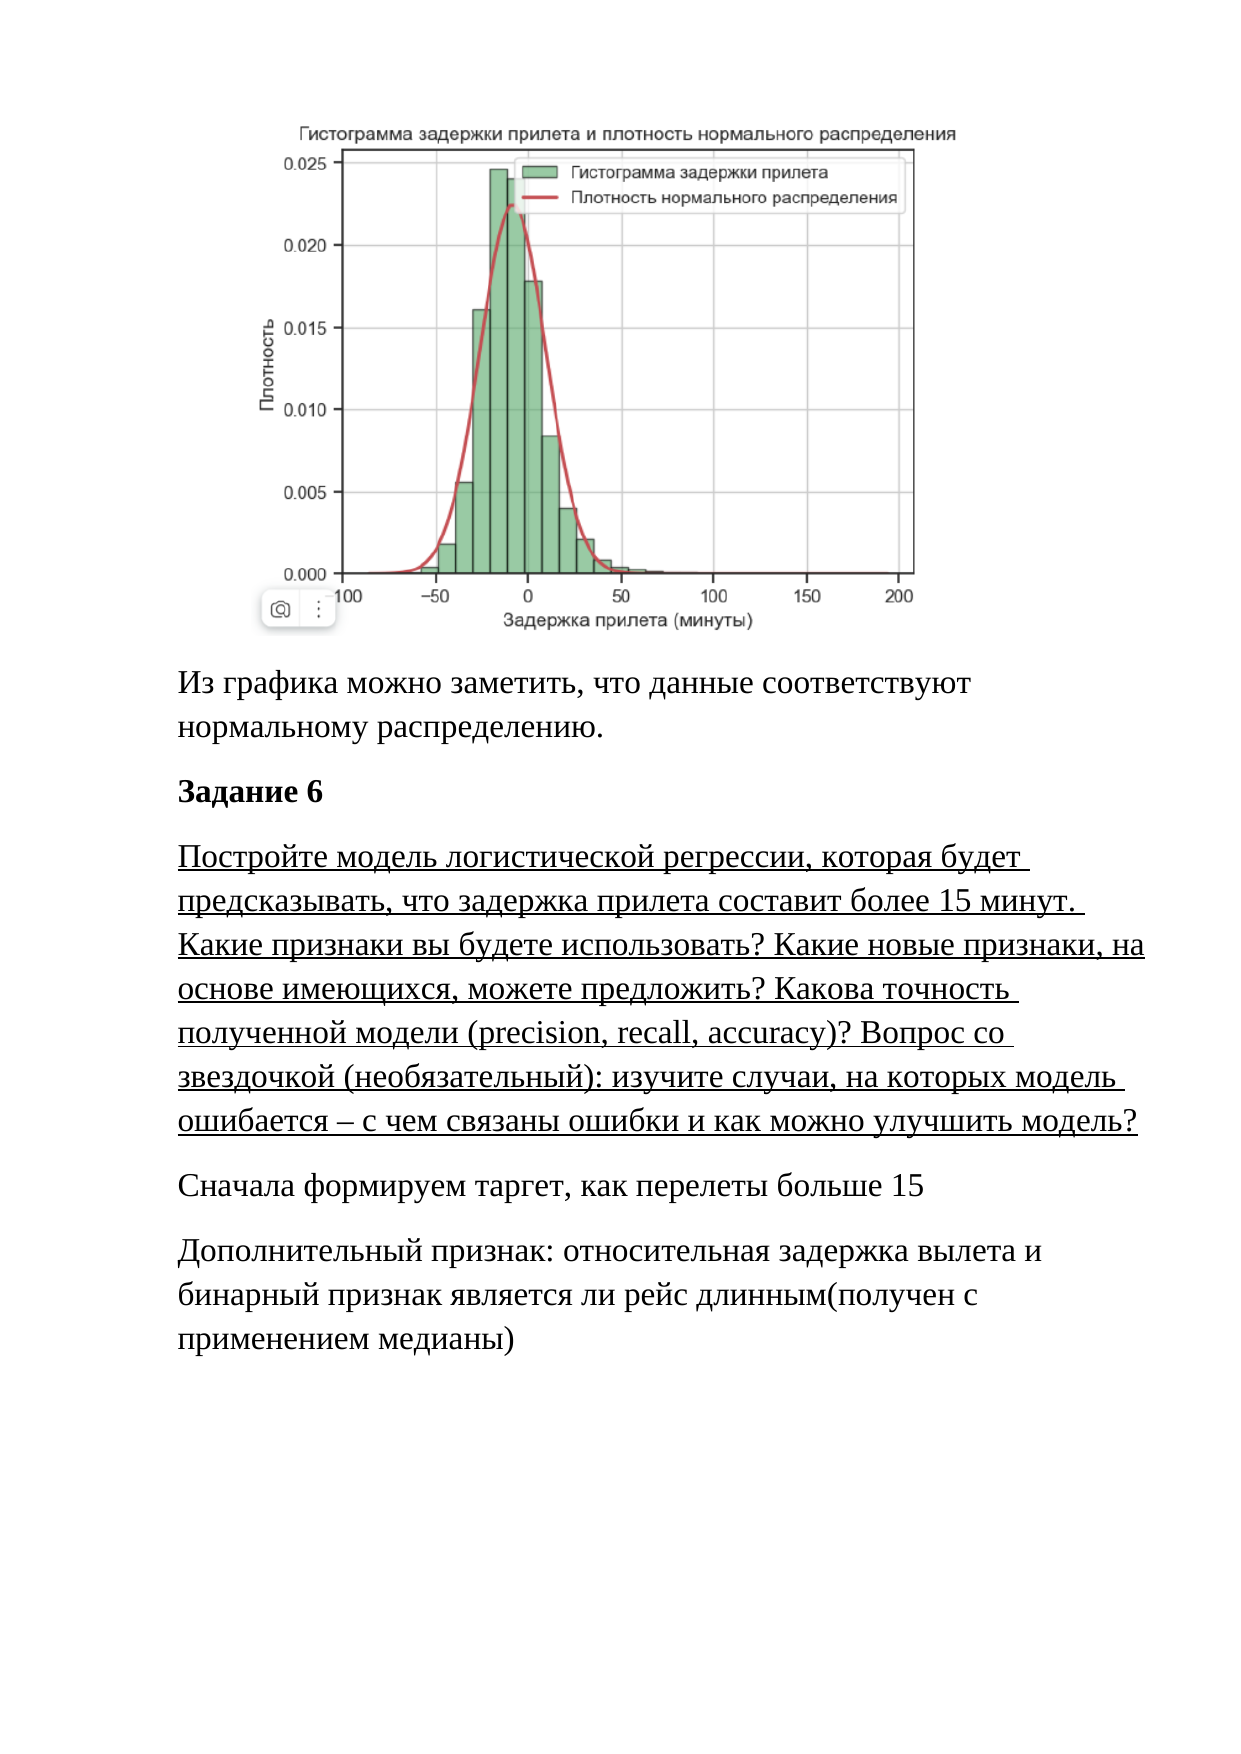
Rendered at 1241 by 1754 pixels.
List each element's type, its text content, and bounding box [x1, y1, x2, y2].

text Задание 6 [177, 771, 1152, 809]
text Постройте модель логистической регрессии, которая будет предсказывать, что задержка прилета составит более 15 минут. Какие признаки вы будете использовать? Какие новые признаки, на основе имеющихся, можете предложить? Какова точность полученной модели (precision, recall, accuracy)? Вопрос со звездочкой (необязательный): изучите случаи, на которых модель ошибается – с чем связаны ошибки и как можно улучшить модель? [177, 836, 1152, 1139]
text Из графика можно заметить, что данные соответствуют нормальному распределению. [177, 662, 1152, 744]
text Дополнительный признак: относительная задержка вылета и бинарный признак является ли рейс длинным(получен с применением медианы) [177, 1230, 1152, 1357]
text Сначала формируем таргет, как перелеты больше 15 [177, 1165, 1152, 1204]
picture [251, 118, 965, 636]
